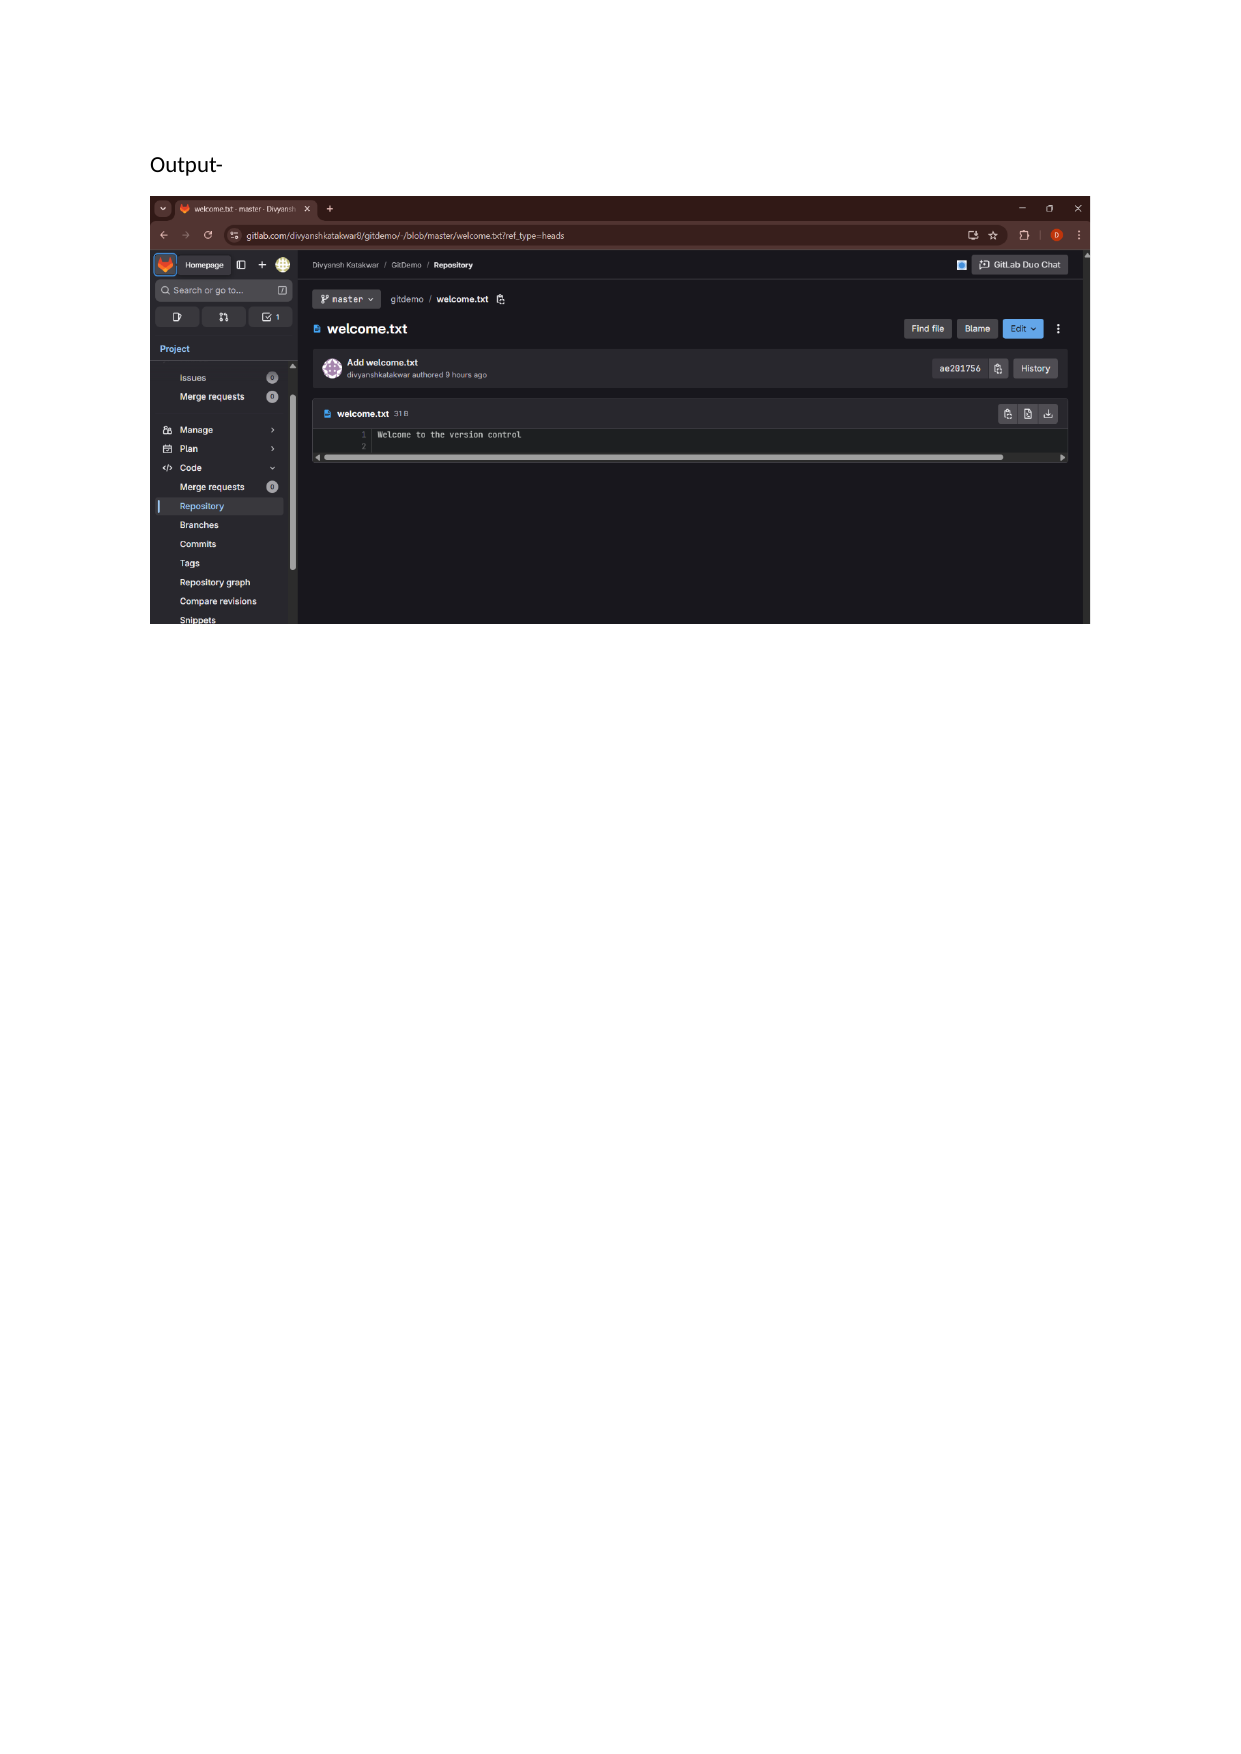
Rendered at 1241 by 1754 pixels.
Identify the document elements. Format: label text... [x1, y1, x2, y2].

picture [150, 196, 1091, 624]
text Output- [150, 150, 1090, 178]
